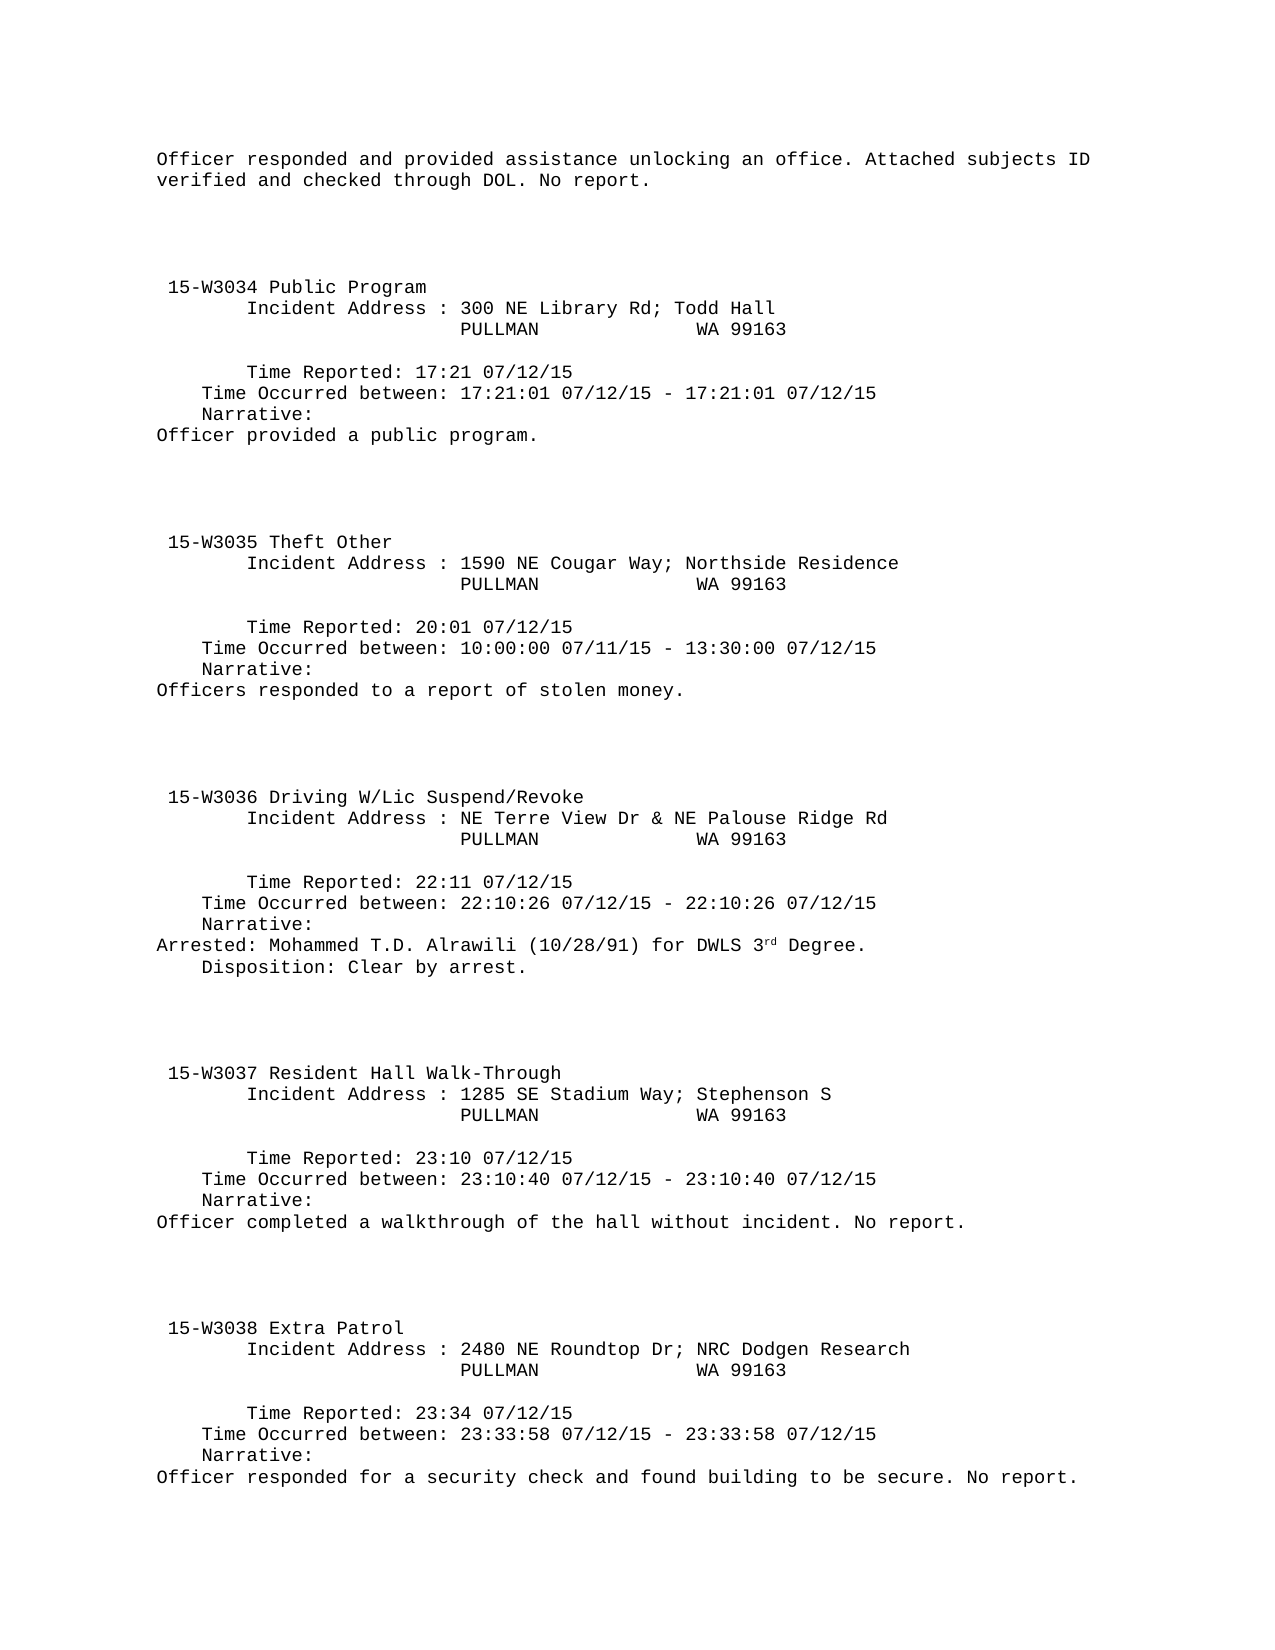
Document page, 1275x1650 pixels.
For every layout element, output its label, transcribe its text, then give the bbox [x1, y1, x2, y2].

text Officer responded and provided assistance unlocking an office. Attached subjects ID verified and checked through DOL. No report. [156, 150, 1118, 192]
text PULLMAN WA 99163 [156, 575, 1118, 596]
text Incident Address : 2480 NE Roundtop Dr; NRC Dodgen Research [156, 1340, 1118, 1361]
text Narrative: [156, 915, 1118, 936]
text Time Reported: 23:10 07/12/15 [156, 1149, 1118, 1170]
text Arrested: Mohammed T.D. Alrawili (10/28/91) for DWLS 3rd Degree. [156, 936, 1118, 957]
text 15-W3034 Public Program [156, 277, 1118, 299]
text Disposition: Clear by arrest. [156, 957, 1118, 979]
text Officers responded to a report of stolen money. [156, 681, 1118, 702]
text 15-W3036 Driving W/Lic Suspend/Revoke [156, 787, 1118, 809]
text Time Occurred between: 23:10:40 07/12/15 - 23:10:40 07/12/15 [156, 1170, 1118, 1191]
text PULLMAN WA 99163 [156, 1106, 1118, 1127]
text PULLMAN WA 99163 [156, 830, 1118, 851]
text Officer provided a public program. [156, 426, 1118, 447]
text Narrative: [156, 405, 1118, 426]
text Time Occurred between: 10:00:00 07/11/15 - 13:30:00 07/12/15 [156, 639, 1118, 660]
text Incident Address : 300 NE Library Rd; Todd Hall [156, 299, 1118, 320]
text Time Occurred between: 23:33:58 07/12/15 - 23:33:58 07/12/15 [156, 1425, 1118, 1446]
text Incident Address : 1590 NE Cougar Way; Northside Residence [156, 554, 1118, 575]
text PULLMAN WA 99163 [156, 1361, 1118, 1382]
text Time Reported: 22:11 07/12/15 [156, 872, 1118, 894]
text Time Reported: 23:34 07/12/15 [156, 1404, 1118, 1425]
text Time Reported: 20:01 07/12/15 [156, 617, 1118, 639]
text Narrative: [156, 1446, 1118, 1467]
text Time Occurred between: 17:21:01 07/12/15 - 17:21:01 07/12/15 [156, 384, 1118, 405]
text 15-W3038 Extra Patrol [156, 1319, 1118, 1340]
text Incident Address : 1285 SE Stadium Way; Stephenson S [156, 1085, 1118, 1106]
text Narrative: [156, 660, 1118, 681]
text Incident Address : NE Terre View Dr & NE Palouse Ridge Rd [156, 809, 1118, 830]
text PULLMAN WA 99163 [156, 320, 1118, 341]
text Time Reported: 17:21 07/12/15 [156, 362, 1118, 384]
text 15-W3037 Resident Hall Walk-Through [156, 1064, 1118, 1085]
text 15-W3035 Theft Other [156, 532, 1118, 554]
text Narrative: [156, 1191, 1118, 1212]
text Officer responded for a security check and found building to be secure. No report. [156, 1467, 1118, 1489]
text Time Occurred between: 22:10:26 07/12/15 - 22:10:26 07/12/15 [156, 894, 1118, 915]
text Officer completed a walkthrough of the hall without incident. No report. [156, 1212, 1118, 1234]
